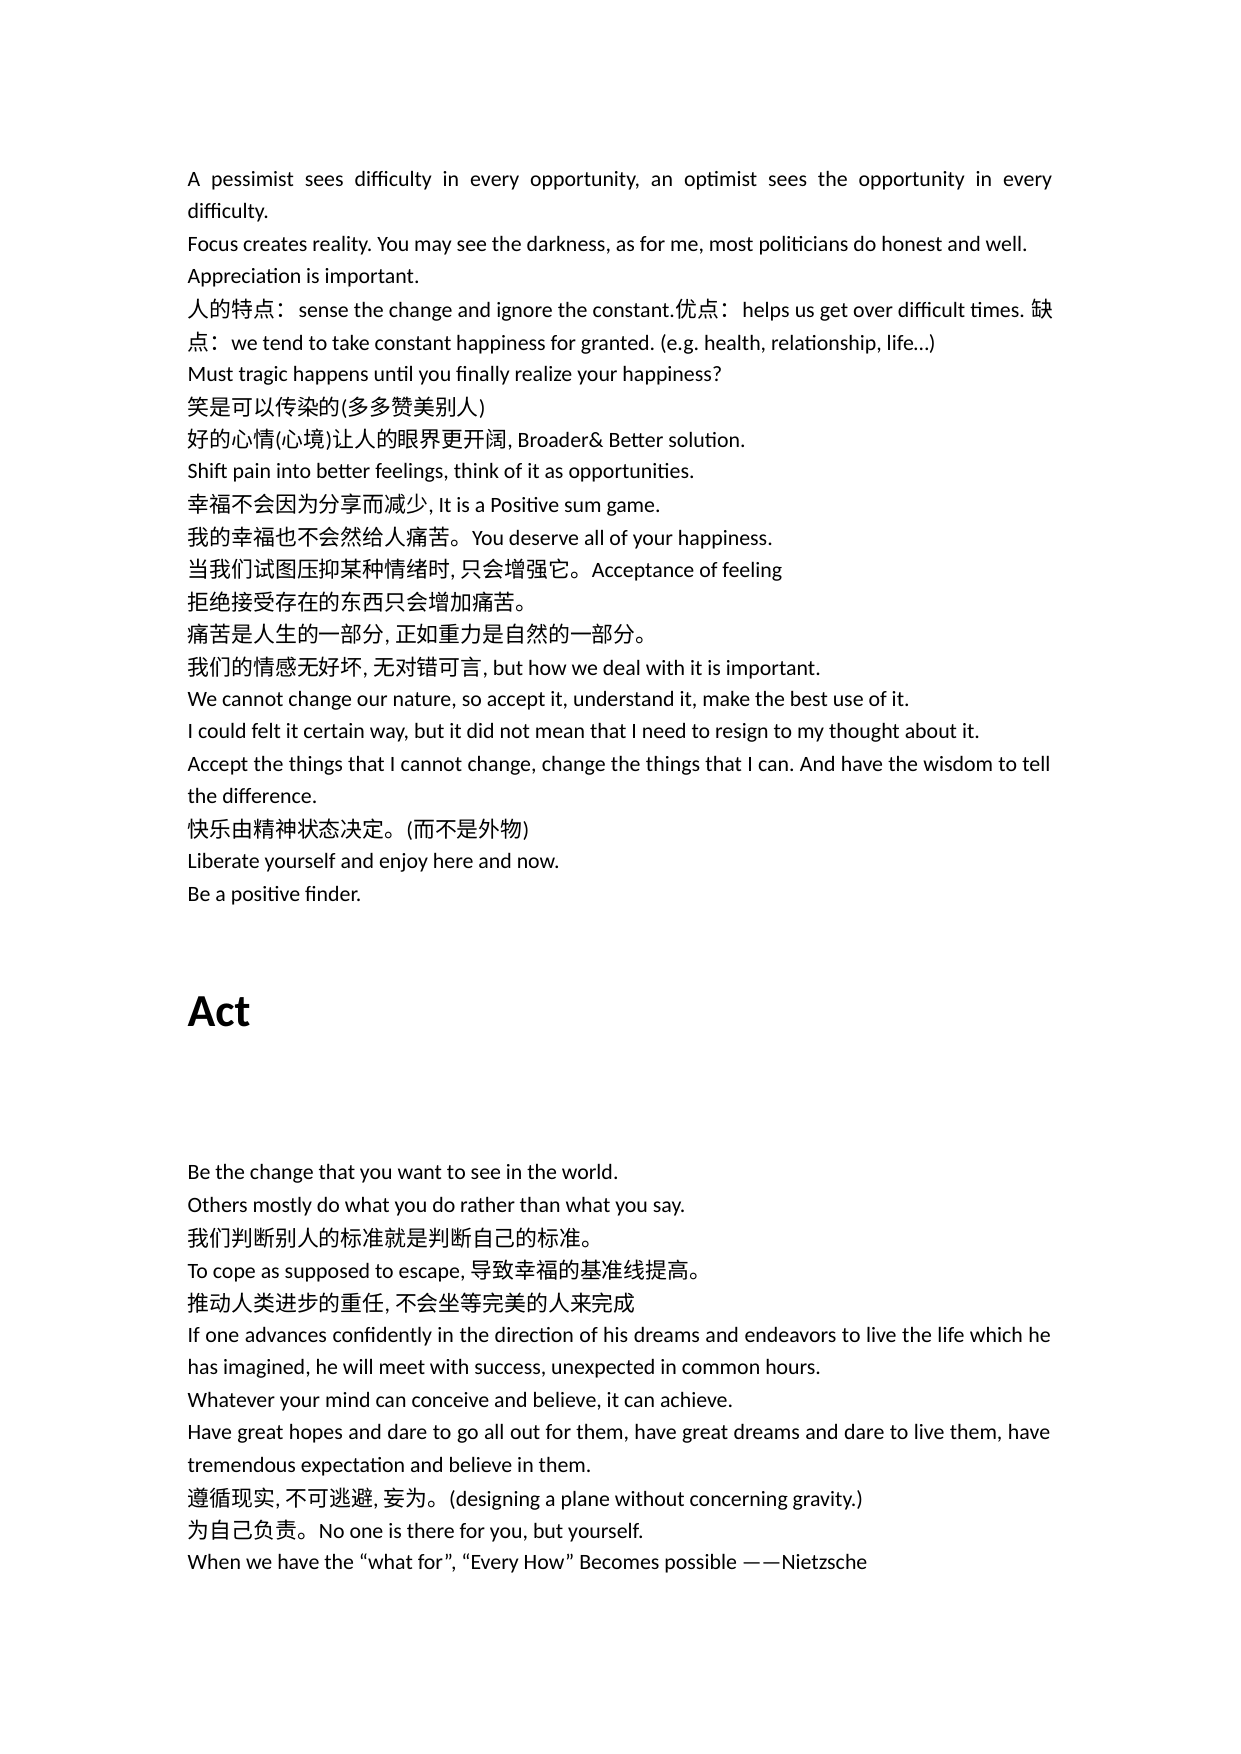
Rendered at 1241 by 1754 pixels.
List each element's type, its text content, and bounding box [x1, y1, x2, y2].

text If one advances confidently in the direction of his dreams and endeavors to live the life which he has imagined, he will meet with success, unexpected in common hours. [187, 1318, 1053, 1383]
text 我的幸福也不会然给人痛苦。You deserve all of your happiness. [187, 519, 1053, 552]
text 人的特点：sense the change and ignore the constant.优点：helps us get over difficult times. 缺点：we tend to take constant happiness for granted. (e.g. health, relationship, life…) [187, 292, 1053, 357]
text Focus creates reality. You may see the darkness, as for me, most politicians do honest and well. [187, 227, 1053, 259]
text 当我们试图压抑某种情绪时, 只会增强它。Acceptance of feeling [187, 552, 1053, 584]
text 痛苦是人生的一部分, 正如重力是自然的一部分。 [187, 617, 1053, 649]
text 遵循现实, 不可逃避, 妄为。(designing a plane without concerning gravity.) [187, 1481, 1053, 1513]
text Others mostly do what you do rather than what you say. [187, 1188, 1053, 1221]
text Be a positive finder. [187, 877, 1053, 909]
text Must tragic happens until you finally realize your happiness? [187, 357, 1053, 389]
text 为自己负责。No one is there for you, but yourself. [187, 1513, 1053, 1546]
text A pessimist sees difficulty in every opportunity, an optimist sees the opportunity in every difficulty. [187, 162, 1053, 227]
text Liberate yourself and enjoy here and now. [187, 844, 1053, 877]
text Appreciation is important. [187, 259, 1053, 292]
text We cannot change our nature, so accept it, understand it, make the best use of it. [187, 682, 1053, 714]
text I could felt it certain way, but it did not mean that I need to resign to my thought about it. [187, 714, 1053, 747]
text 我们判断别人的标准就是判断自己的标准。 [187, 1221, 1053, 1253]
text 好的心情(心境)让人的眼界更开阔, Broader& Better solution. [187, 422, 1053, 454]
text 笑是可以传染的(多多赞美别人) [187, 389, 1053, 422]
text Shift pain into better feelings, think of it as opportunities. [187, 454, 1053, 487]
text Have great hopes and dare to go all out for them, have great dreams and dare to live them, have tremendous expectation and believe in them. [187, 1416, 1053, 1481]
text When we have the “what for”, “Every How” Becomes possible ——Nietzsche [187, 1546, 1053, 1578]
subtitle Act [187, 977, 1053, 1042]
text 拒绝接受存在的东西只会增加痛苦。 [187, 584, 1053, 617]
text 我们的情感无好坏, 无对错可言, but how we deal with it is important. [187, 649, 1053, 682]
text 快乐由精神状态决定。(而不是外物) [187, 812, 1053, 844]
text 推动人类进步的重任, 不会坐等完美的人来完成 [187, 1286, 1053, 1318]
text To cope as supposed to escape, 导致幸福的基准线提高。 [187, 1253, 1053, 1286]
text Accept the things that I cannot change, change the things that I can. And have the wisdom to tell the difference. [187, 747, 1053, 812]
text Be the change that you want to see in the world. [187, 1156, 1053, 1188]
text 幸福不会因为分享而减少, It is a Positive sum game. [187, 487, 1053, 519]
text Whatever your mind can conceive and believe, it can achieve. [187, 1383, 1053, 1416]
